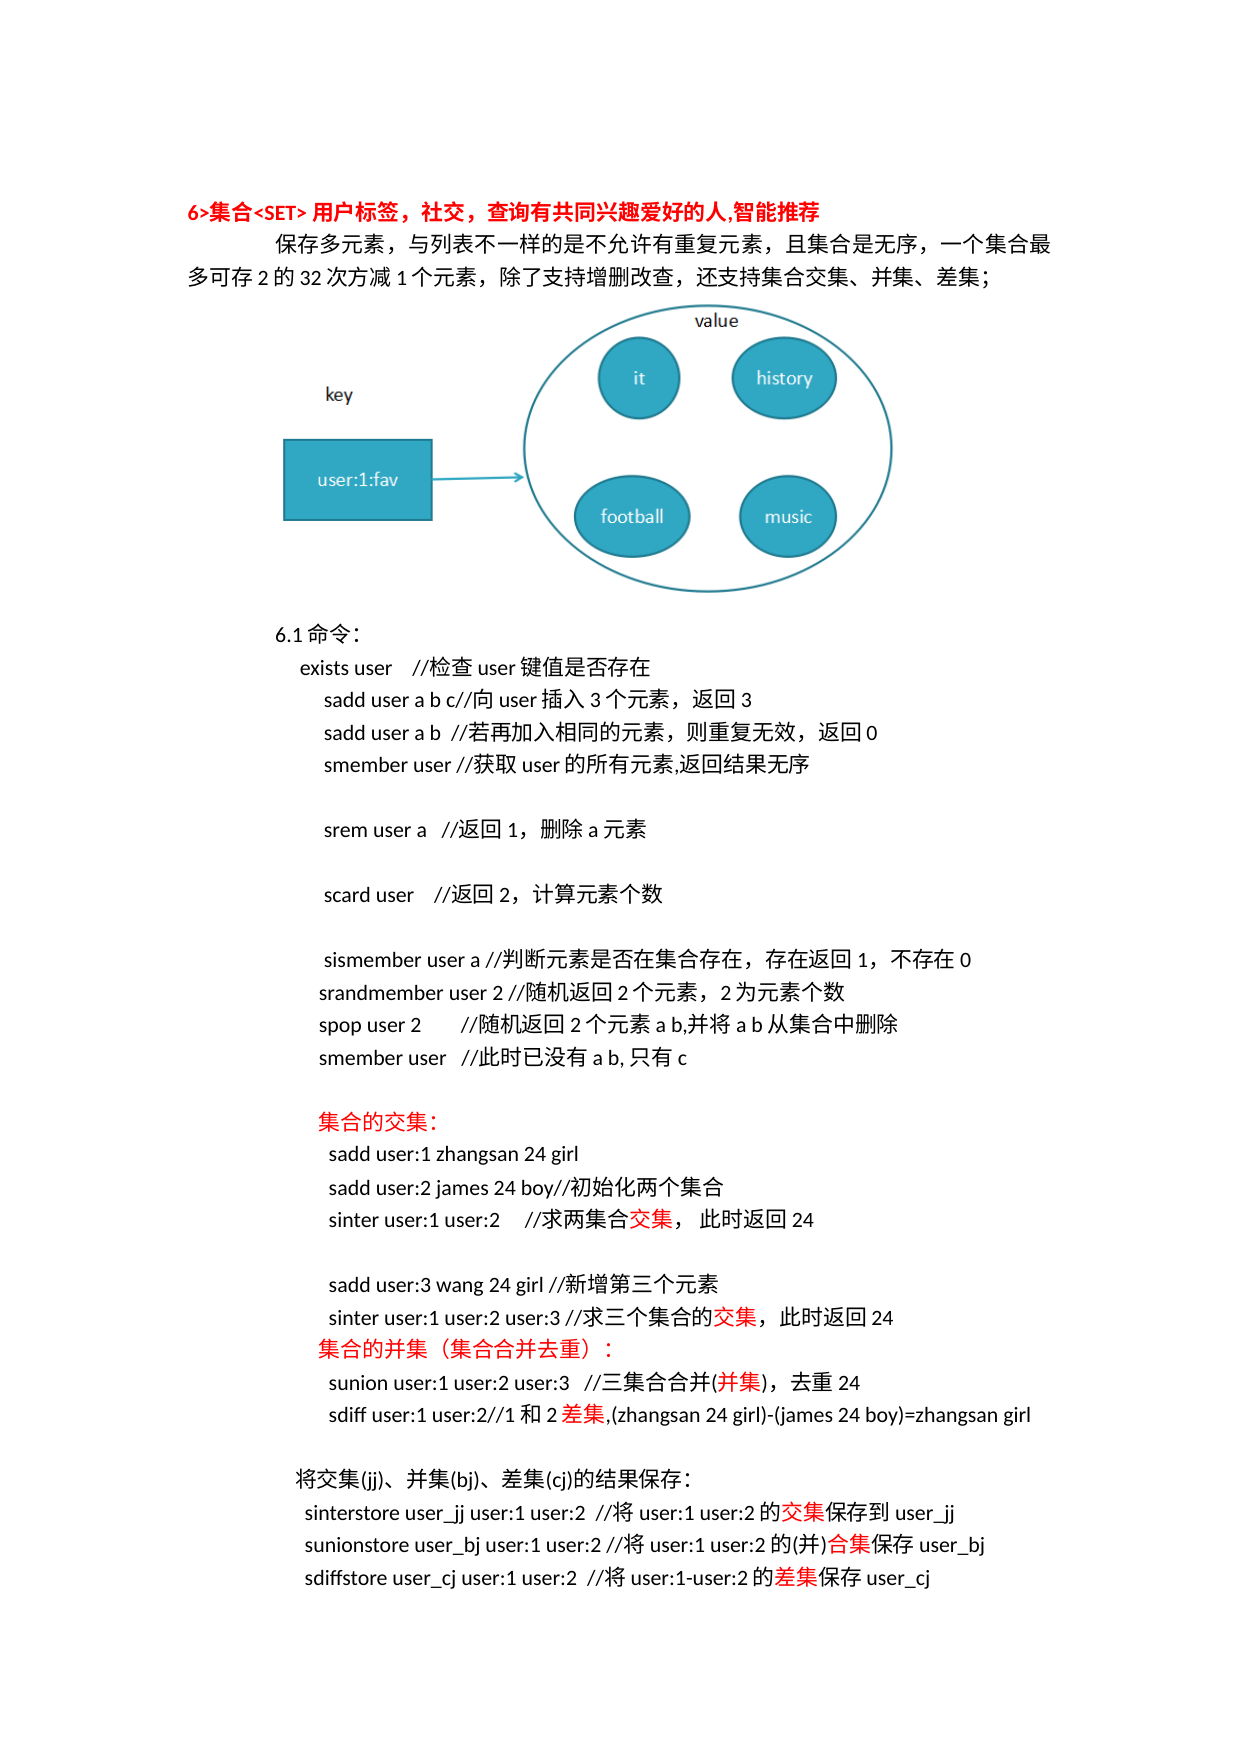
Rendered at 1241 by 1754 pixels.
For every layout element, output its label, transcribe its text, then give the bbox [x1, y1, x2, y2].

list scard user //返回2，计算元素个数 [187, 877, 1053, 909]
list sinter user:1 user:2 //求两集合交集， 此时返回24 [187, 1202, 1053, 1234]
list 保存多元素，与列表不一样的是不允许有重复元素，且集合是无序，一个集合最多可存2的32次方减1个元素，除了支持增删改查，还支持集合交集、并集、差集； [187, 227, 1053, 292]
list sadd user:3 wang 24 girl //新增第三个元素 [187, 1267, 1053, 1299]
list sadd user:1 zhangsan 24 girl [187, 1137, 1053, 1169]
list sadd user:2 james 24 boy//初始化两个集合 [187, 1169, 1053, 1202]
list sadd user a b //若再加入相同的元素，则重复无效，返回0 [187, 714, 1053, 747]
list sunion user:1 user:2 user:3 //三集合合并(并集)，去重24 [187, 1364, 1053, 1397]
list 6.1命令： [187, 617, 1053, 649]
list sadd user a b c//向user插入3个元素，返回3 [187, 682, 1053, 714]
list sunionstore user_bj user:1 user:2 //将user:1 user:2的(并)合集保存user_bj [187, 1527, 1053, 1559]
picture [275, 292, 918, 598]
list smember user //此时已没有a b, 只有c [187, 1039, 1053, 1072]
list 集合的并集（集合合并去重）： [187, 1332, 1053, 1364]
list sinter user:1 user:2 user:3 //求三个集合的交集，此时返回24 [187, 1299, 1053, 1332]
list srem user a //返回1，删除a元素 [187, 812, 1053, 844]
list sdiff user:1 user:2//1和2差集,(zhangsan 24 girl)-(james 24 boy)=zhangsan girl [187, 1397, 1053, 1429]
list spop user 2 //随机返回2个元素a b,并将a b从集合中删除 [187, 1007, 1053, 1039]
list 集合<SET> 用户标签，社交，查询有共同兴趣爱好的人,智能推荐 [187, 194, 1053, 227]
list sdiffstore user_cj user:1 user:2 //将user:1-user:2的差集保存user_cj [187, 1559, 1053, 1592]
list smember user //获取user的所有元素,返回结果无序 [187, 747, 1053, 779]
list exists user //检查user键值是否存在 [187, 649, 1053, 682]
list sismember user a //判断元素是否在集合存在，存在返回1，不存在0 [187, 942, 1053, 974]
list sinterstore user_jj user:1 user:2 //将user:1 user:2的交集保存到user_jj [187, 1494, 1053, 1527]
list 集合的交集： [187, 1104, 1053, 1137]
list 将交集(jj)、并集(bj)、差集(cj)的结果保存： [187, 1462, 1053, 1494]
list srandmember user 2 //随机返回2个元素，2为元素个数 [187, 974, 1053, 1007]
